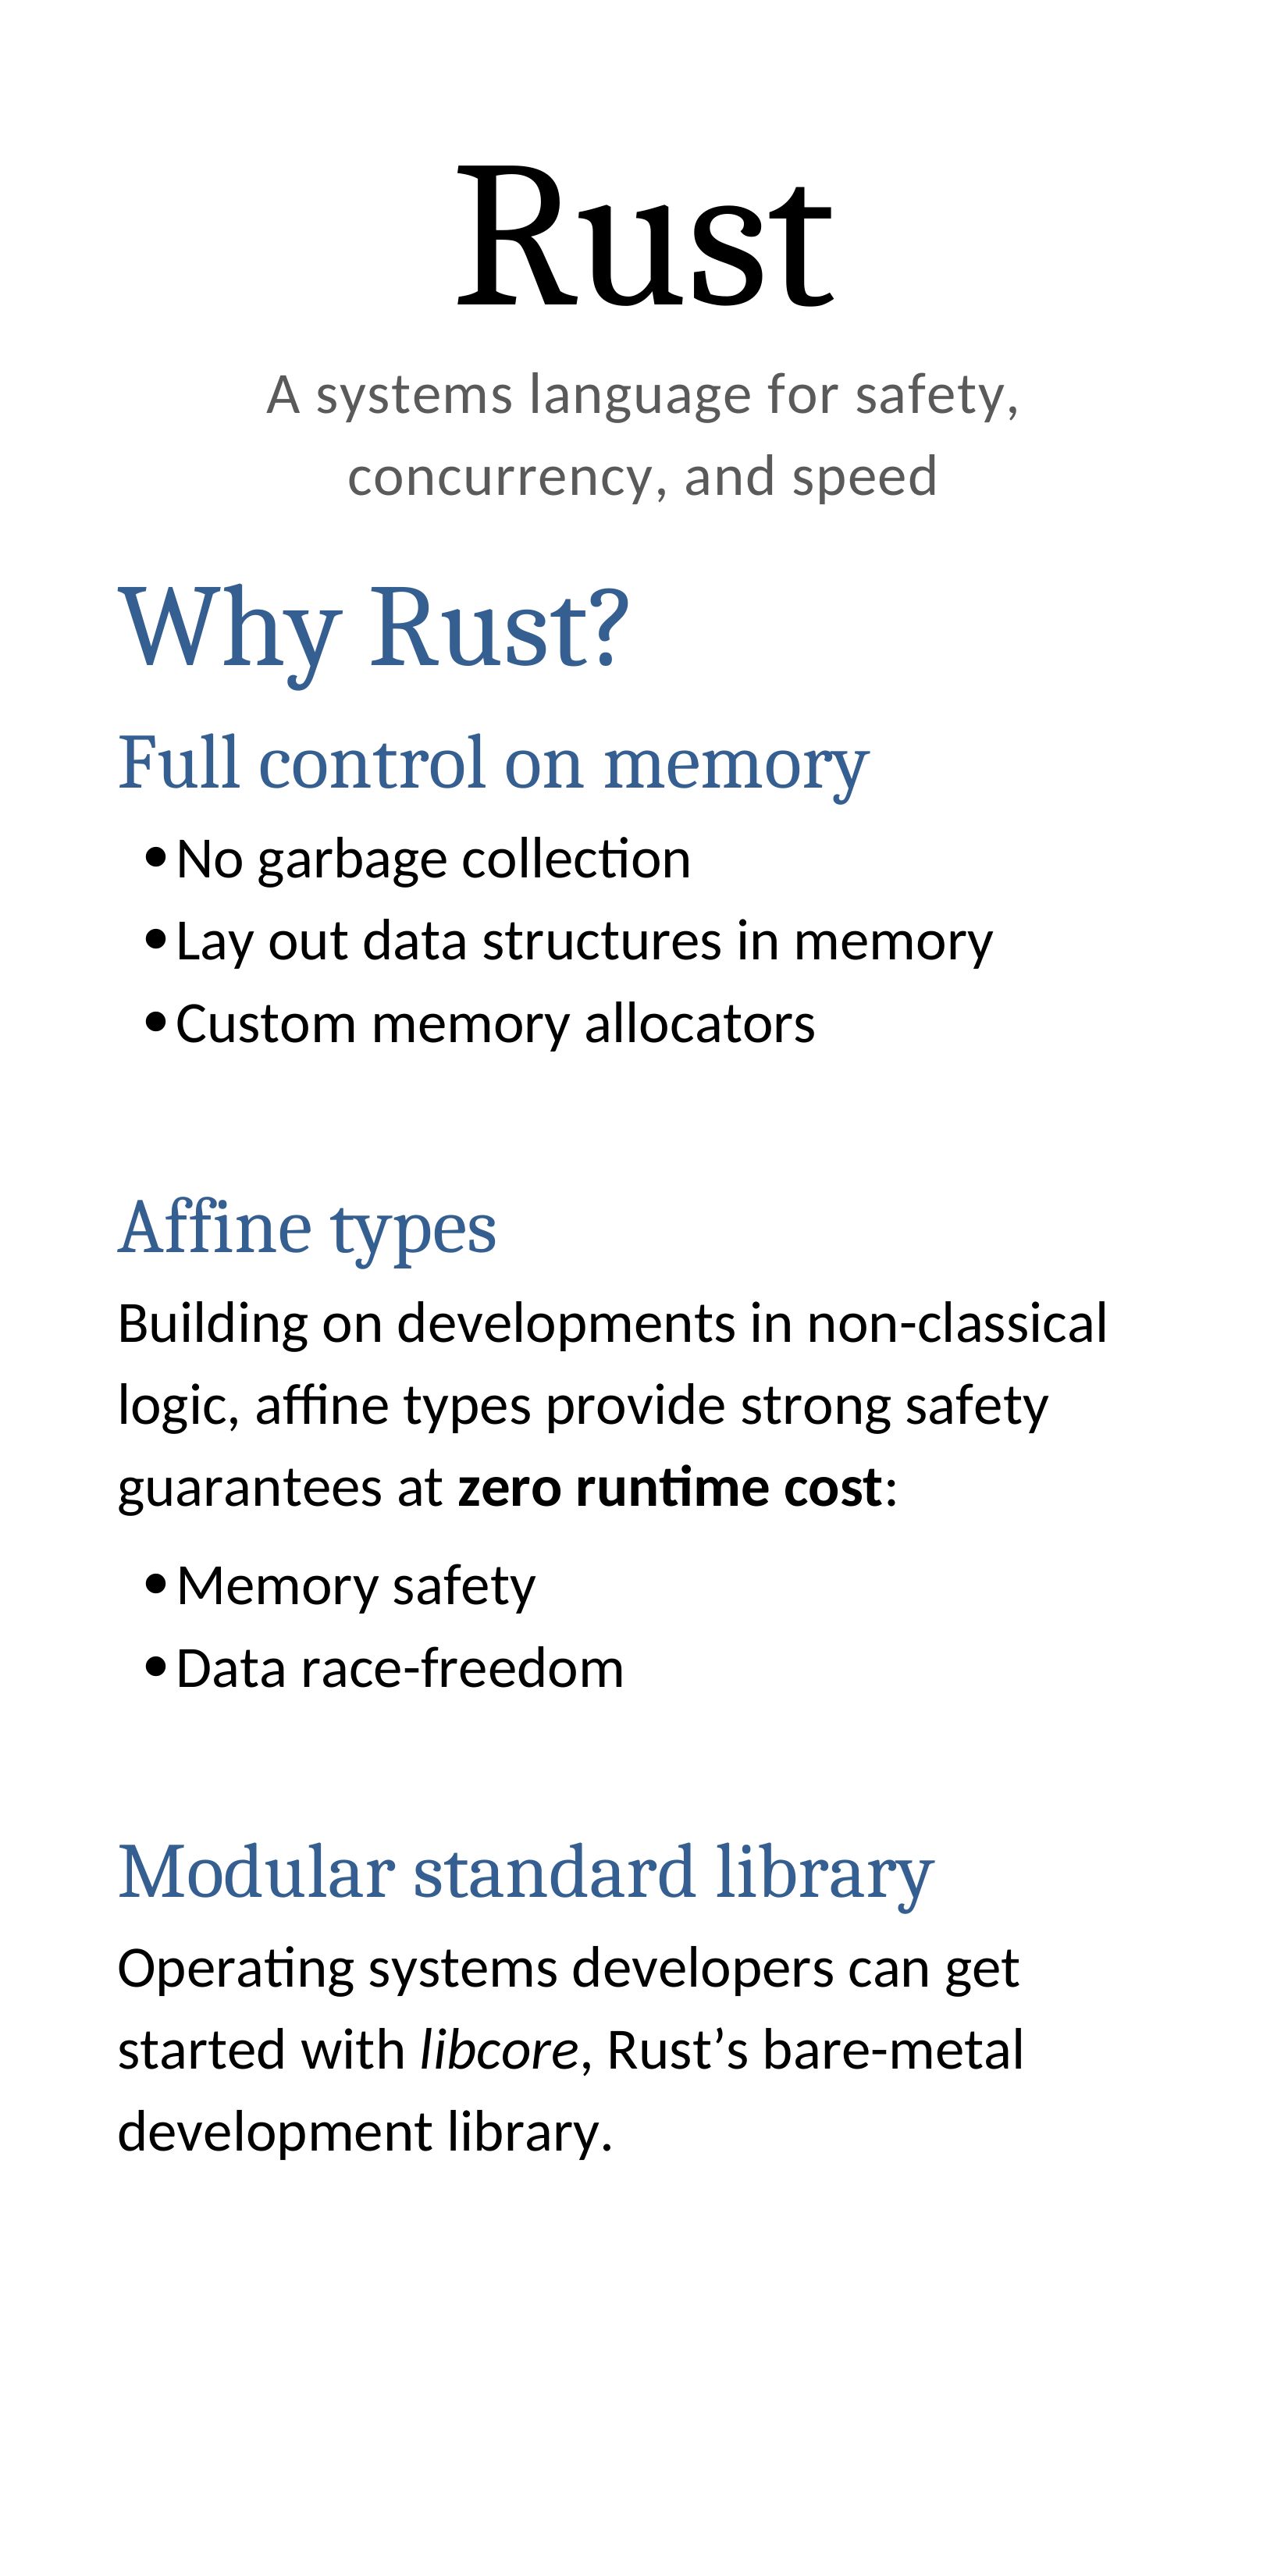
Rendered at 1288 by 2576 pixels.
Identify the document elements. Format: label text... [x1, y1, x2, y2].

text Building on developments in non-classical logic, affine types provide strong safety guarantees at zero runtime cost: [117, 1285, 1171, 1521]
title Rust [117, 117, 1171, 357]
list Memory safety [146, 1548, 1171, 1619]
list Custom memory allocators [146, 985, 1171, 1057]
subtitle Affine types [117, 1182, 1171, 1272]
text Operating systems developers can get started with libcore, Rust’s bare-metal development library. [117, 1930, 1171, 2165]
subtitle Modular standard library [117, 1827, 1171, 1916]
list Lay out data structures in memory [146, 903, 1171, 974]
list No garbage collection [146, 821, 1171, 892]
list Data race-freedom [146, 1630, 1171, 1702]
subtitle Full control on memory [117, 717, 1171, 807]
subtitle A systems language for safety, concurrency, and speed [117, 357, 1171, 510]
subtitle Why Rust? [117, 560, 1171, 694]
